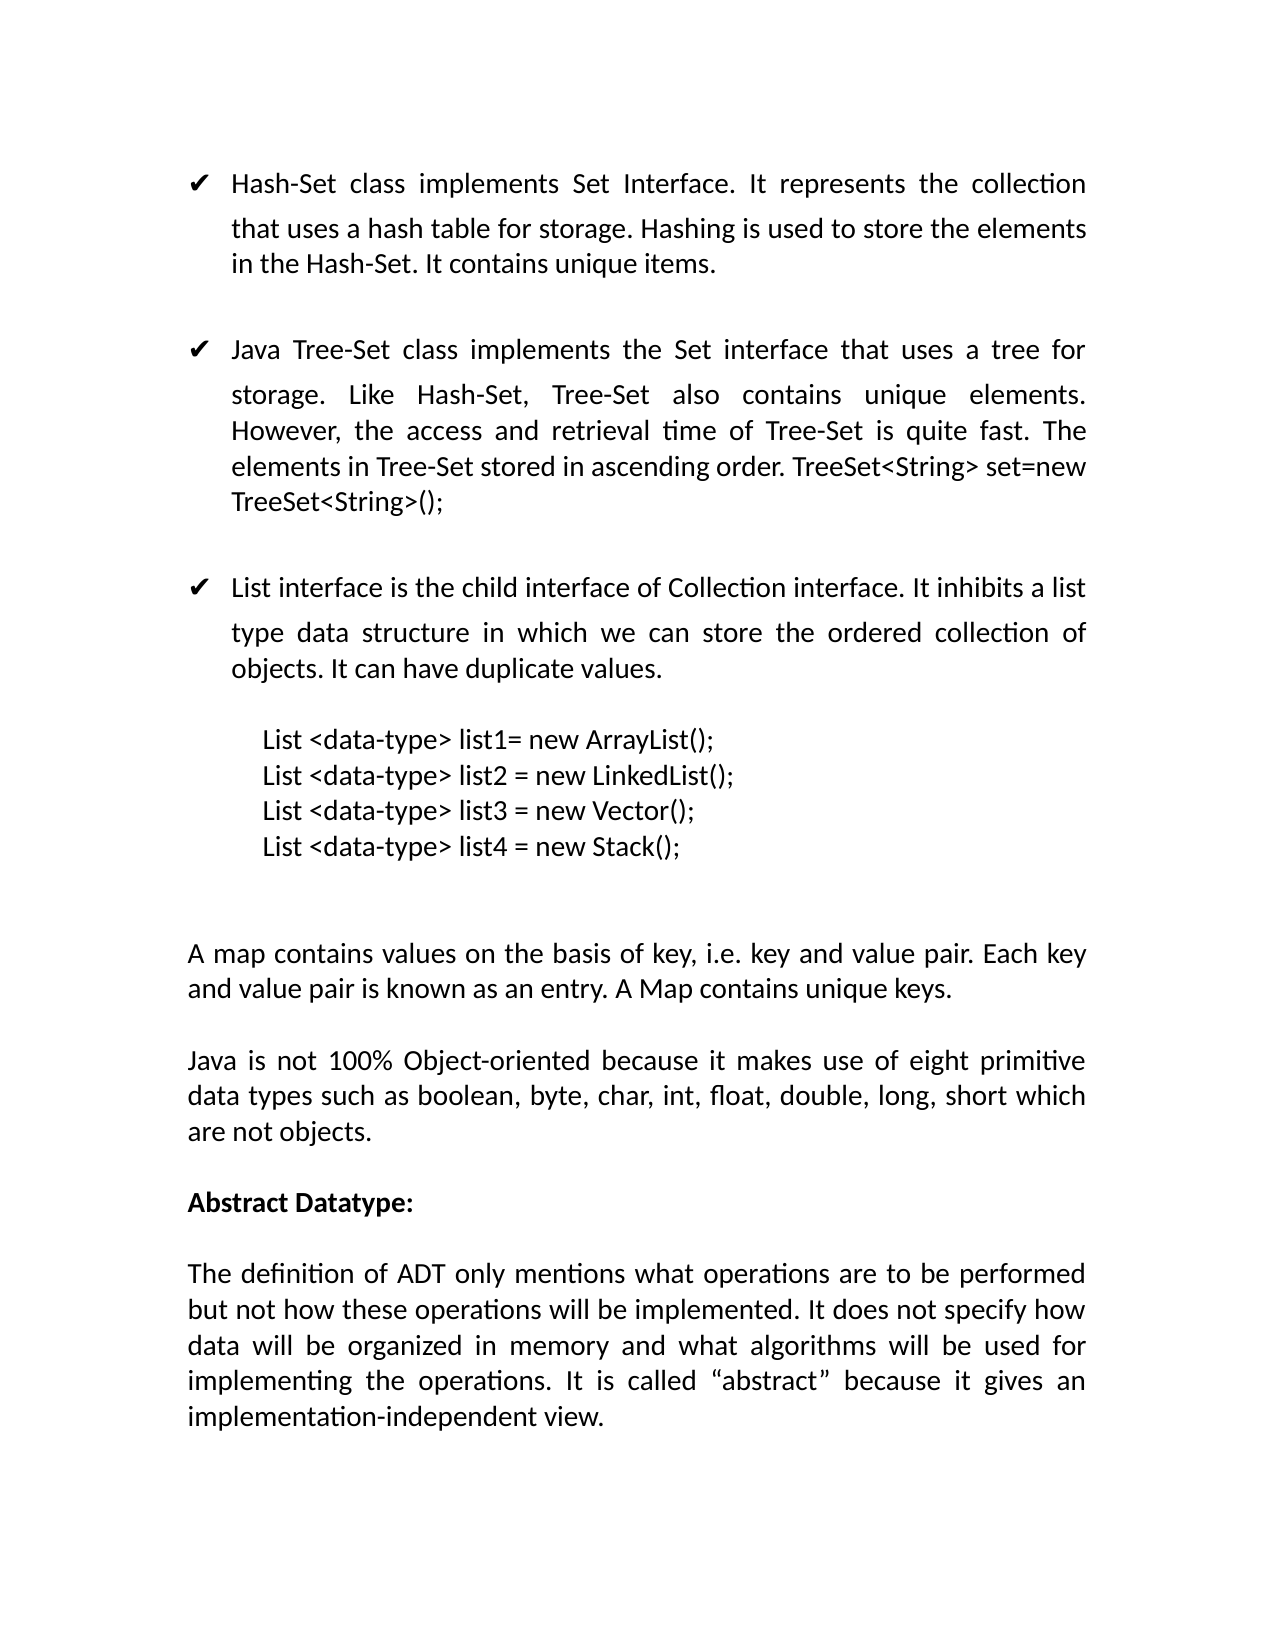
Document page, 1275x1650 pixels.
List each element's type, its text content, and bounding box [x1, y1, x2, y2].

text List <data-type> list1= new ArrayList(); [262, 721, 1087, 757]
text The definition of ADT only mentions what operations are to be performed but not how these operations will be implemented. It does not specify how data will be organized in memory and what algorithms will be used for implementing the operations. It is called “abstract” because it gives an implementation-independent view. [187, 1256, 1087, 1434]
list Java Tree-Set class implements the Set interface that uses a tree for storage. Like Hash-Set, Tree-Set also contains unique elements. However, the access and retrieval time of Tree-Set is quite fast. The elements in Tree-Set stored in ascending order. TreeSet<String> set=new TreeSet<String>(); [187, 317, 1087, 519]
text List <data-type> list4 = new Stack(); [262, 828, 1087, 864]
text List <data-type> list3 = new Vector(); [262, 792, 1087, 828]
list List interface is the child interface of Collection interface. It inhibits a list type data structure in which we can store the ordered collection of objects. It can have duplicate values. [187, 554, 1087, 686]
text List <data-type> list2 = new LinkedList(); [262, 757, 1087, 792]
text Java is not 100% Object-oriented because it makes use of eight primitive data types such as boolean, byte, char, int, float, double, long, short which are not objects. [187, 1042, 1087, 1149]
text Abstract Datatype: [187, 1184, 1087, 1220]
text A map contains values on the basis of key, i.e. key and value pair. Each key and value pair is known as an entry. A Map contains unique keys. [187, 935, 1087, 1006]
list Hash-Set class implements Set Interface. It represents the collection that uses a hash table for storage. Hashing is used to store the elements in the Hash-Set. It contains unique items. [187, 150, 1087, 281]
